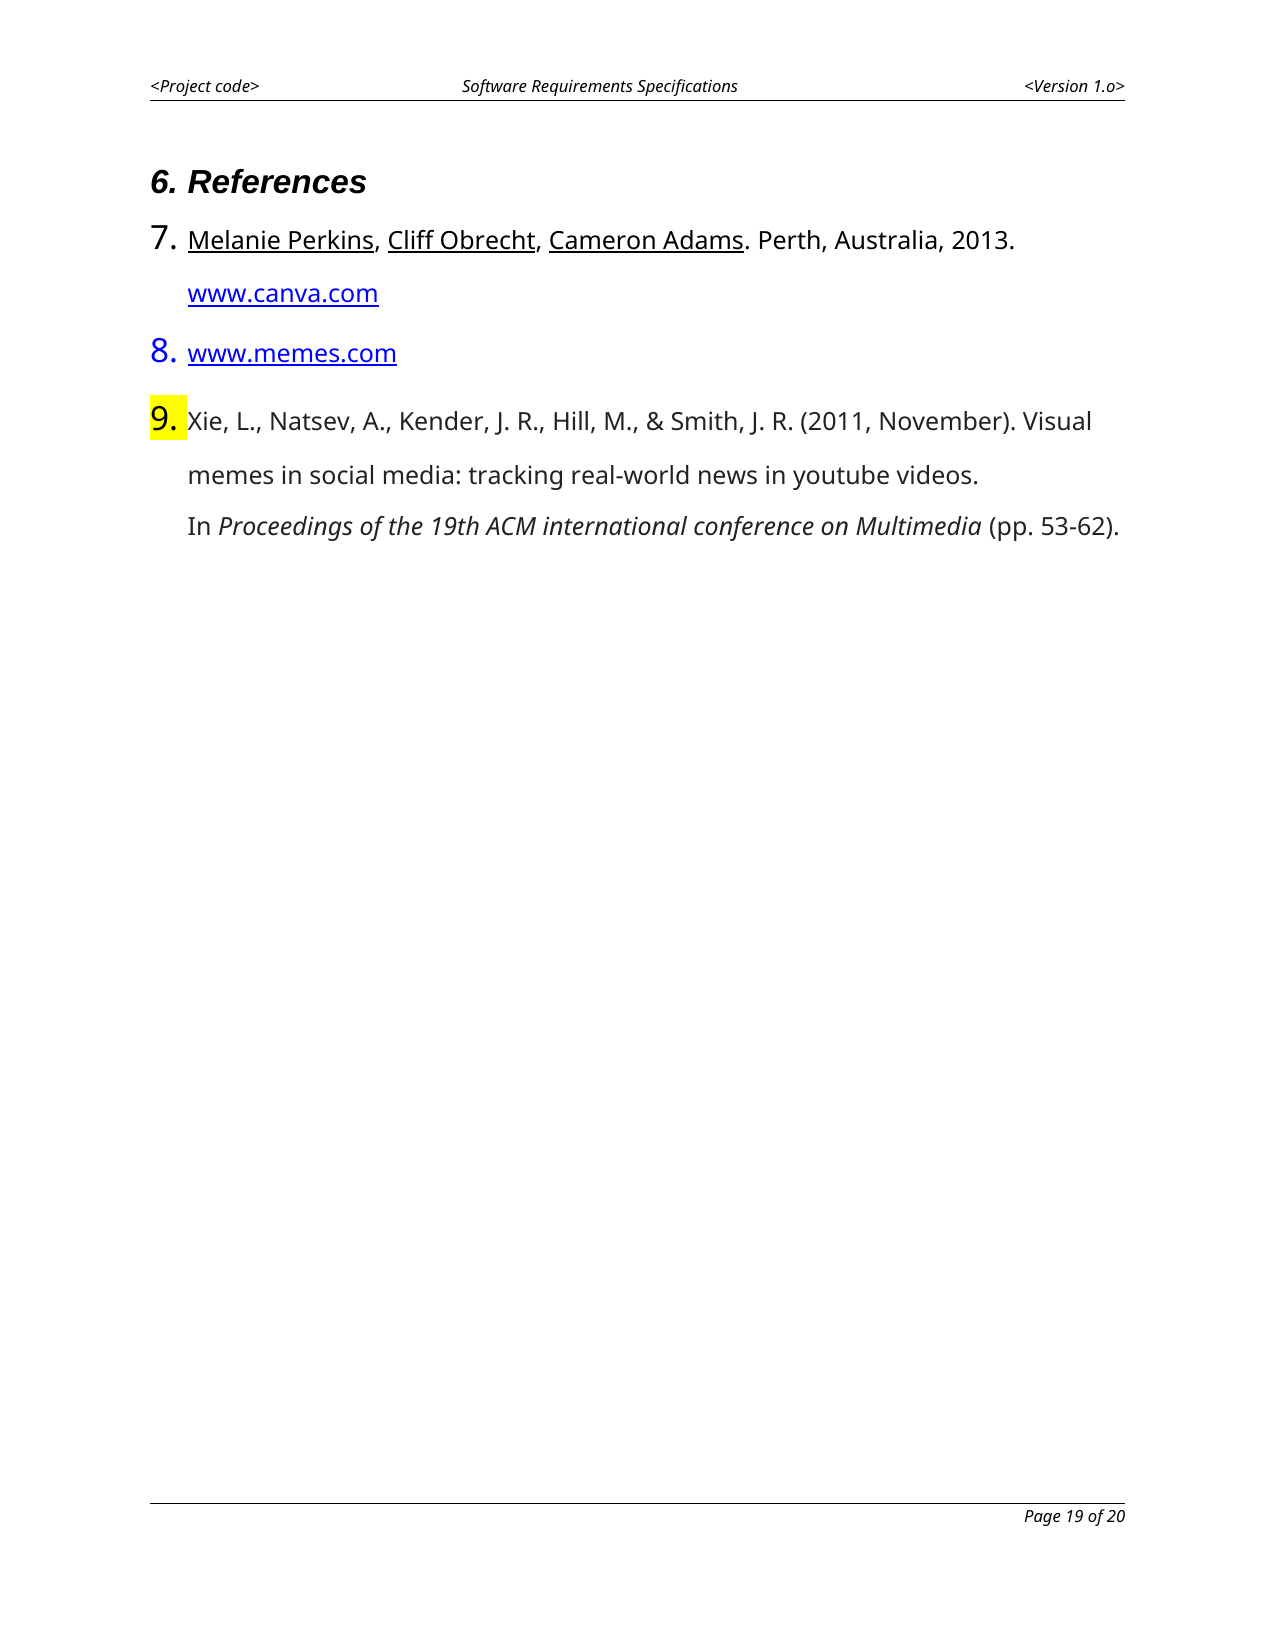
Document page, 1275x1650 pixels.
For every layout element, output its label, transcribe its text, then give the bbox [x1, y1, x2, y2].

list www.memes.com [150, 327, 1125, 372]
list Xie, L., Natsev, A., Kender, J. R., Hill, M., & Smith, J. R. (2011, November). Visual memes in social media: tracking real-world news in youtube videos. In Proceedings of the 19th ACM international conference on Multimedia (pp. 53-62). [150, 395, 1125, 542]
list References [150, 162, 1125, 201]
list Melanie Perkins, Cliff Obrecht, Cameron Adams. Perth, Australia, 2013. www.canva.com [150, 213, 1125, 310]
